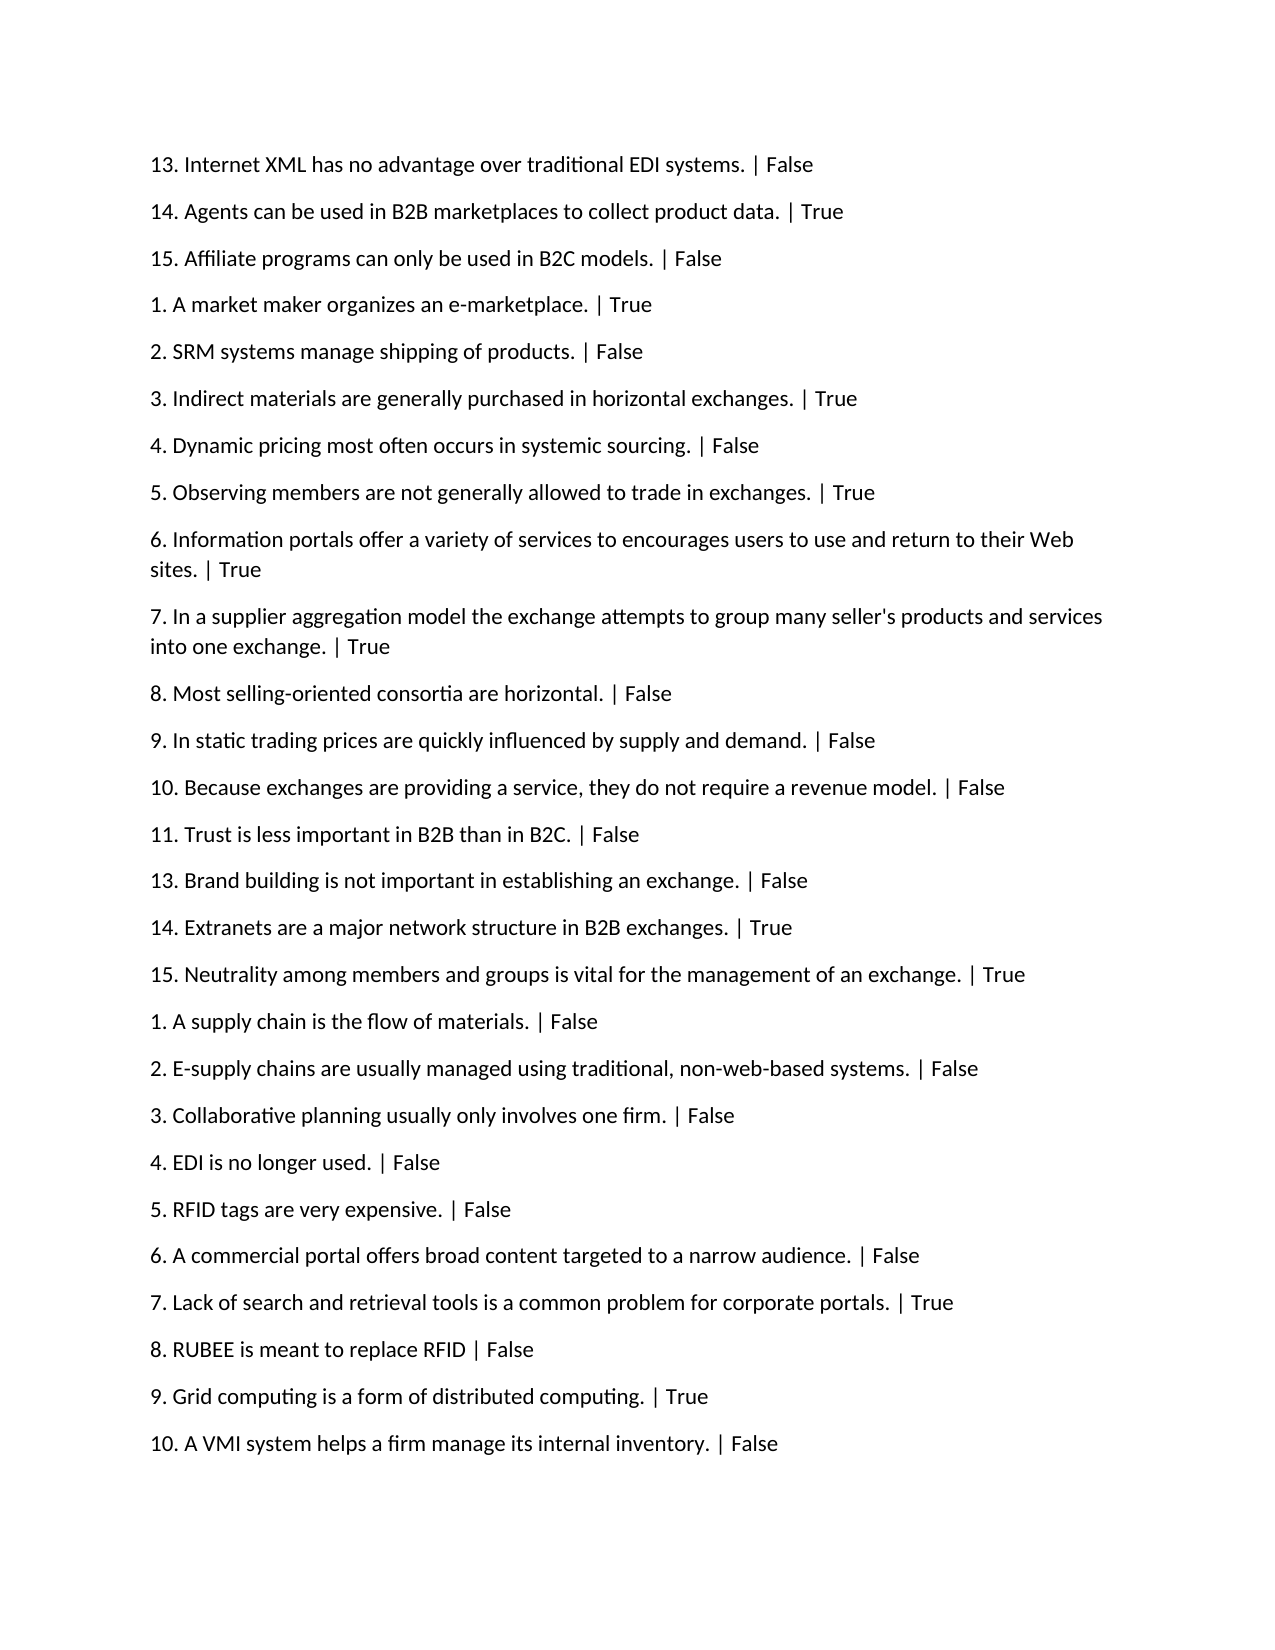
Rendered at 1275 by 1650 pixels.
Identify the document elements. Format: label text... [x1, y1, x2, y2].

text 4. Dynamic pricing most often occurs in systemic sourcing. | False [150, 431, 1125, 459]
text 7. In a supplier aggregation model the exchange attempts to group many seller's products and services into one exchange. | True [150, 602, 1125, 660]
text 14. Agents can be used in B2B marketplaces to collect product data. | True [150, 197, 1125, 225]
text 5. RFID tags are very expensive. | False [150, 1195, 1125, 1223]
text 7. Lack of search and retrieval tools is a common problem for corporate portals. | True [150, 1288, 1125, 1317]
text 4. EDI is no longer used. | False [150, 1148, 1125, 1176]
text 14. Extranets are a major network structure in B2B exchanges. | True [150, 913, 1125, 942]
text 1. A market maker organizes an e-marketplace. | True [150, 291, 1125, 319]
text 8. RUBEE is meant to replace RFID | False [150, 1335, 1125, 1363]
text 2. E-supply chains are usually managed using traditional, non-web-based systems. | False [150, 1054, 1125, 1082]
text 10. Because exchanges are providing a service, they do not require a revenue model. | False [150, 773, 1125, 801]
text 5. Observing members are not generally allowed to trade in exchanges. | True [150, 478, 1125, 506]
text 1. A supply chain is the flow of materials. | False [150, 1007, 1125, 1035]
text 2. SRM systems manage shipping of products. | False [150, 337, 1125, 366]
text 10. A VMI system helps a firm manage its internal inventory. | False [150, 1429, 1125, 1457]
text 13. Brand building is not important in establishing an exchange. | False [150, 867, 1125, 895]
text 6. Information portals offer a variety of services to encourages users to use and return to their Web sites. | True [150, 525, 1125, 583]
text 3. Collaborative planning usually only involves one firm. | False [150, 1101, 1125, 1129]
text 15. Affiliate programs can only be used in B2C models. | False [150, 244, 1125, 272]
text 9. Grid computing is a form of distributed computing. | True [150, 1382, 1125, 1410]
text 9. In static trading prices are quickly influenced by supply and demand. | False [150, 726, 1125, 754]
text 8. Most selling-oriented consortia are horizontal. | False [150, 679, 1125, 707]
text 11. Trust is less important in B2B than in B2C. | False [150, 820, 1125, 848]
text 15. Neutrality among members and groups is vital for the management of an exchange. | True [150, 960, 1125, 988]
text 13. Internet XML has no advantage over traditional EDI systems. | False [150, 150, 1125, 178]
text 6. A commercial portal offers broad content targeted to a narrow audience. | False [150, 1242, 1125, 1270]
text 3. Indirect materials are generally purchased in horizontal exchanges. | True [150, 384, 1125, 412]
